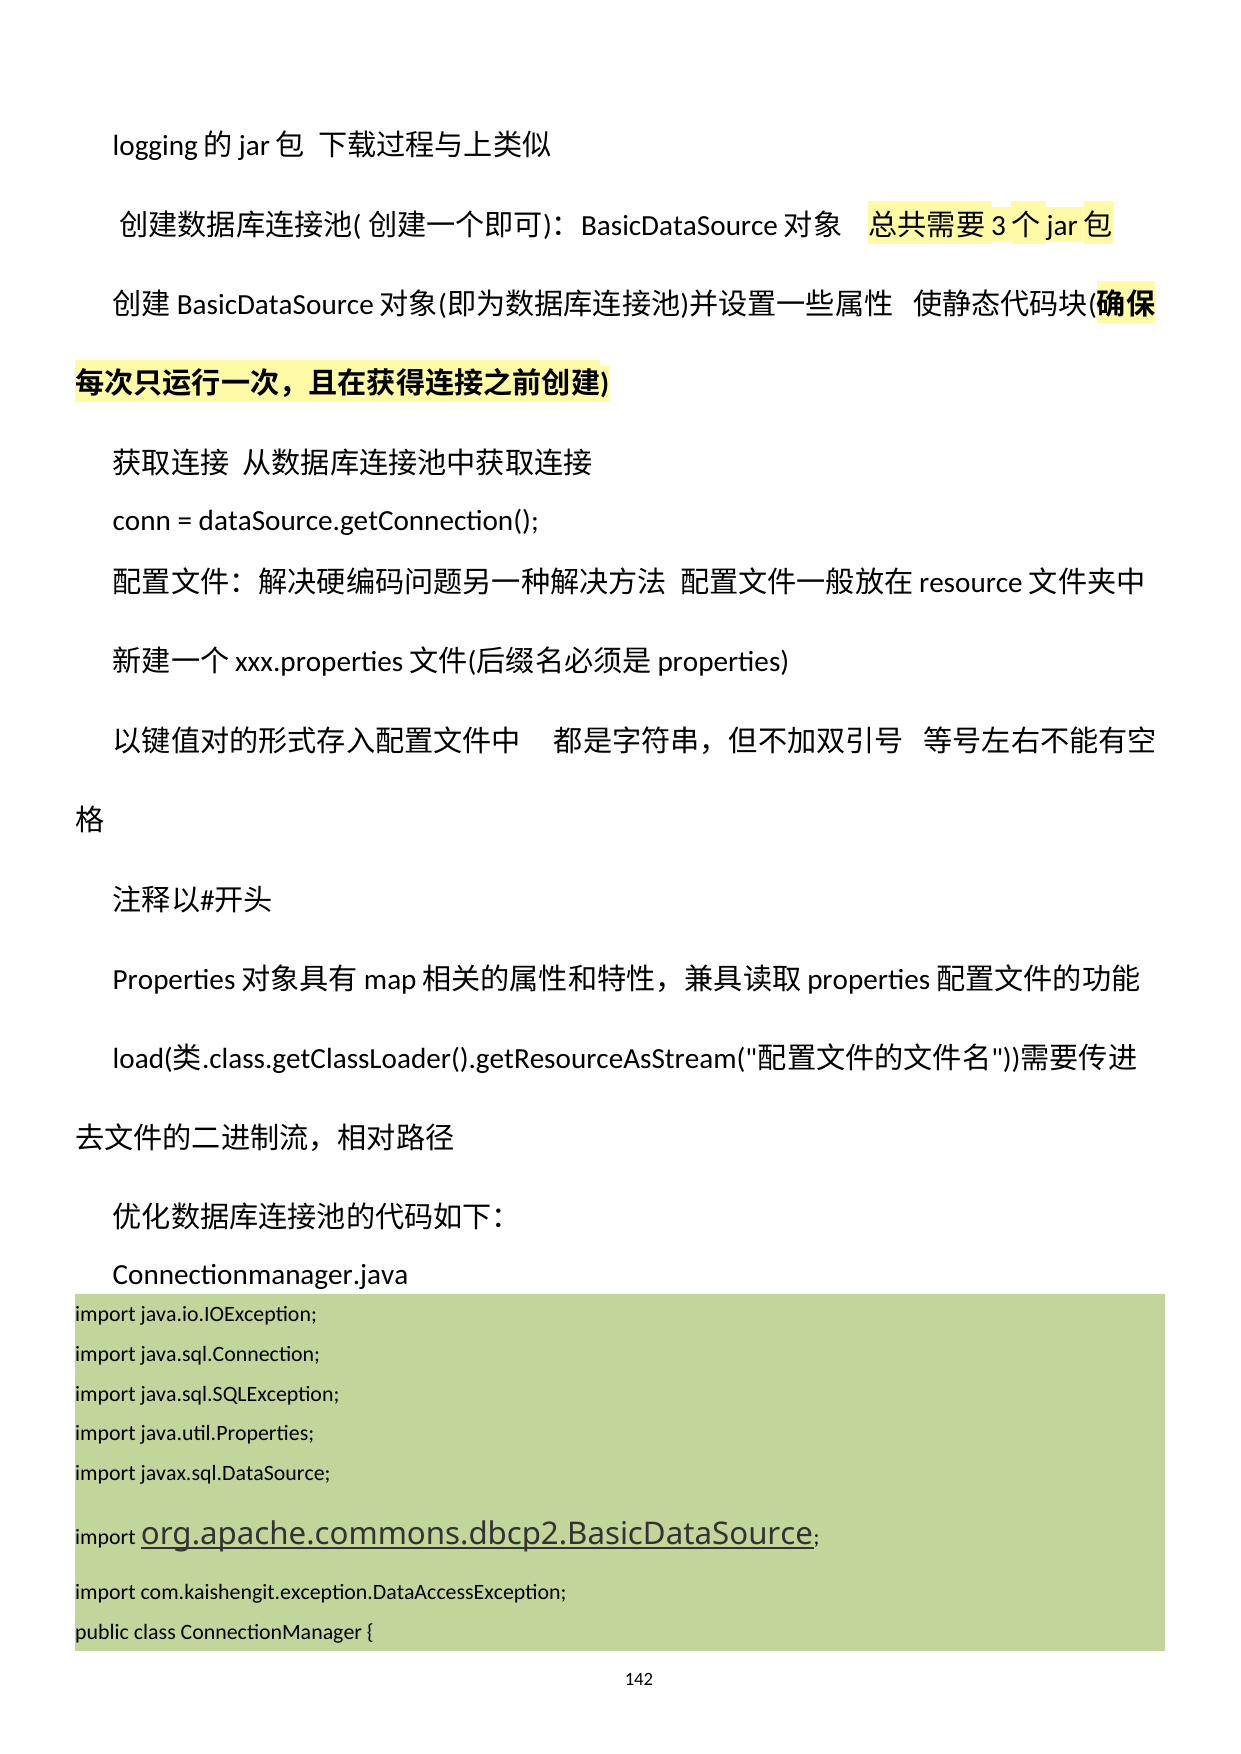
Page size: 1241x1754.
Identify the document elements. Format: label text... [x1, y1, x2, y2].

text Properties对象具有map相关的属性和特性，兼具读取properties配置文件的功能 [75, 937, 1165, 1016]
text import java.sql.SQLException; [75, 1373, 1165, 1413]
text 新建一个xxx.properties文件(后缀名必须是properties) [75, 619, 1165, 699]
text 以键值对的形式存入配置文件中 都是字符串，但不加双引号 等号左右不能有空格 [75, 699, 1165, 857]
text 配置文件：解决硬编码问题另一种解决方法 配置文件一般放在resource文件夹中 [75, 540, 1165, 619]
text 创建BasicDataSource对象(即为数据库连接池)并设置一些属性 使静态代码块(确保每次只运行一次，且在获得连接之前创建) [75, 262, 1165, 421]
text Connectionmanager.java [75, 1254, 1165, 1294]
text 创建数据库连接池( 创建一个即可)：BasicDataSource对象 总共需要3个jar包 [75, 183, 1165, 262]
text import org.apache.commons.dbcp2.BasicDataSource; [75, 1492, 1165, 1572]
text public class ConnectionManager { [75, 1612, 1165, 1651]
text 优化数据库连接池的代码如下： [75, 1175, 1165, 1254]
text 注释以#开头 [75, 857, 1165, 937]
text conn = dataSource.getConnection(); [75, 500, 1165, 540]
text import com.kaishengit.exception.DataAccessException; [75, 1572, 1165, 1612]
text 获取连接 从数据库连接池中获取连接 [75, 421, 1165, 500]
text import javax.sql.DataSource; [75, 1453, 1165, 1492]
text import java.sql.Connection; [75, 1334, 1165, 1373]
text logging的jar包 下载过程与上类似 [75, 103, 1165, 183]
text load(类.class.getClassLoader().getResourceAsStream("配置文件的文件名"))需要传进去文件的二进制流，相对路径 [75, 1016, 1165, 1175]
text import java.io.IOException; [75, 1294, 1165, 1334]
text import java.util.Properties; [75, 1413, 1165, 1453]
